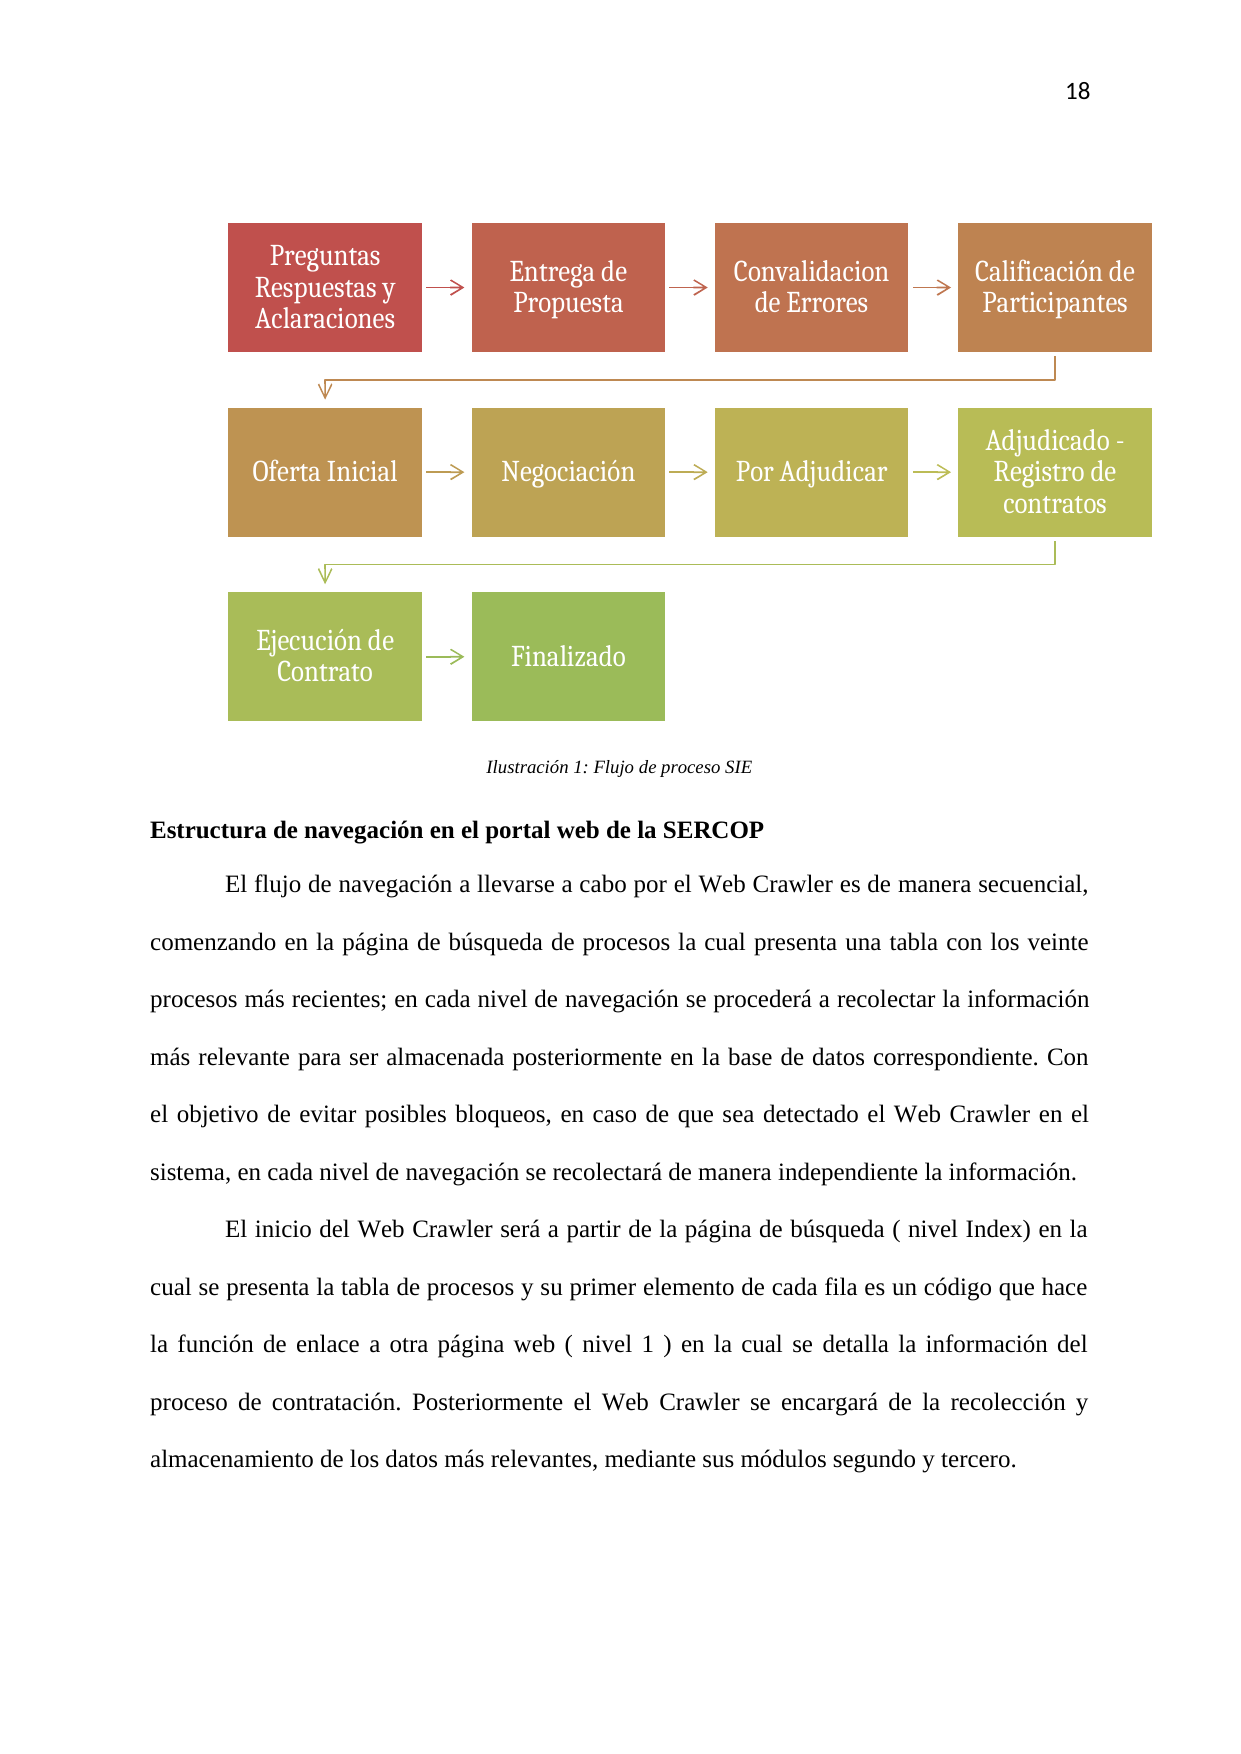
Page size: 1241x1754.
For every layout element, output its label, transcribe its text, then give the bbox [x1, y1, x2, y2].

text El flujo de navegación a llevarse a cabo por el Web Crawler es de manera secuencial, comenzando en la página de búsqueda de procesos la cual presenta una tabla con los veinte procesos más recientes; en cada nivel de navegación se procederá a recolectar la información más relevante para ser almacenada posteriormente en la base de datos correspondiente. Con el objetivo de evitar posibles bloqueos, en caso de que sea detectado el Web Crawler en el sistema, en cada nivel de navegación se recolectará de manera independiente la información. [150, 869, 1090, 1185]
text Estructura de navegación en el portal web de la SERCOP [150, 815, 1090, 844]
text Ilustración 1: Flujo de proceso SIE [150, 756, 1090, 778]
text El inicio del Web Crawler será a partir de la página de búsqueda ( nivel Index) en la cual se presenta la tabla de procesos y su primer elemento de cada fila es un código que hace la función de enlace a otra página web ( nivel 1 ) en la cual se detalla la información del proceso de contratación. Posteriormente el Web Crawler se encargará de la recolección y almacenamiento de los datos más relevantes, mediante sus módulos segundo y tercero. [150, 1214, 1090, 1473]
